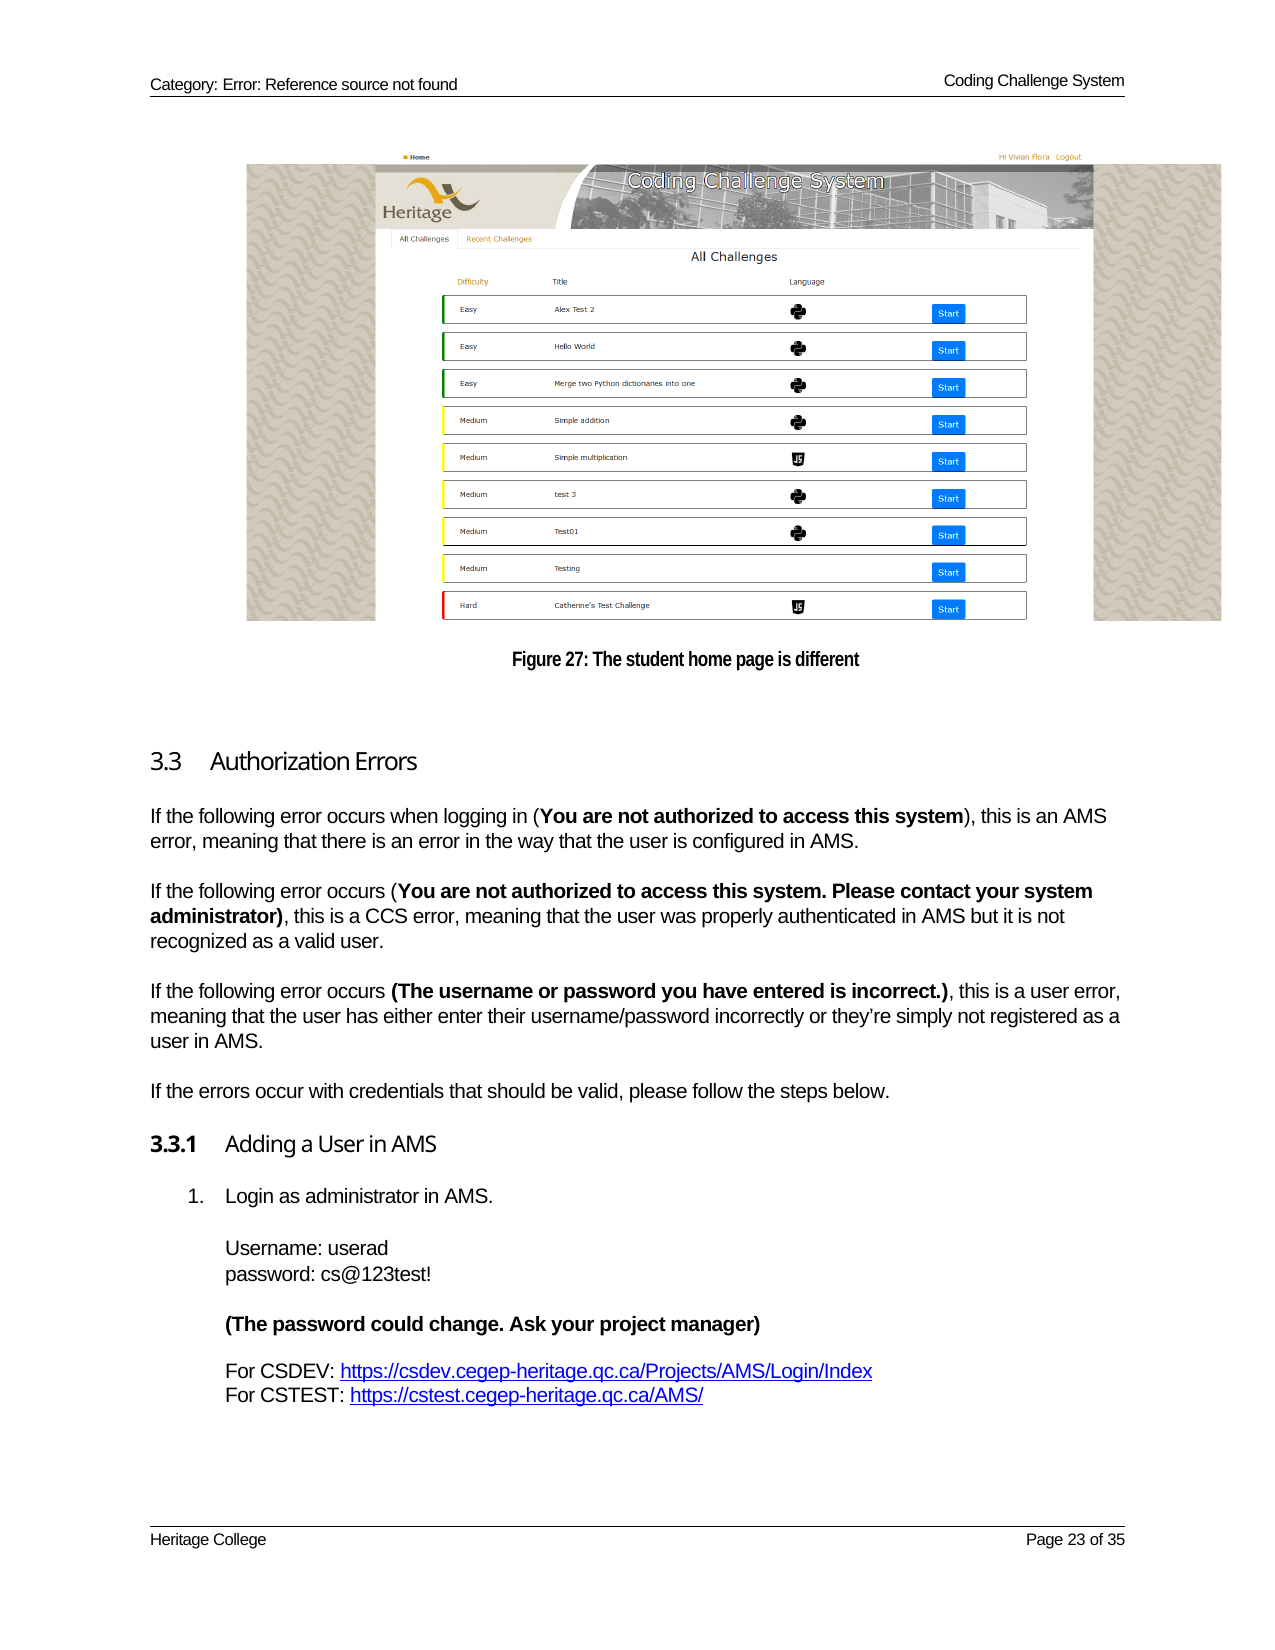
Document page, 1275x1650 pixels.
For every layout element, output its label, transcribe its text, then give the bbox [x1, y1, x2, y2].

list Login as administrator in AMS. Username: userad password: cs@123test! [187, 1184, 1125, 1286]
subtitle Adding a User in AMS [150, 1128, 1125, 1159]
text If the following error occurs (The username or password you have entered is incorrect.), this is a user error, meaning that the user has either enter their username/password incorrectly or they’re simply not registered as a user in AMS. [150, 978, 1125, 1078]
list (The password could change. Ask your project manager) For CSDEV: https://csdev.cegep-heritage.qc.ca/Projects/AMS/Login/Index For CSTEST: https://cstest.cegep-heritage.qc.ca/AMS/ [225, 1287, 1125, 1407]
text Figure 27: The student home page is different [247, 646, 1125, 671]
text If the following error occurs when logging in (You are not authorized to access this system), this is an AMS error, meaning that there is an error in the way that the user is configured in AMS. If the following error occurs (You are not authorized to access this system. Please contact your system administrator), this is a CCS error, meaning that the user was properly authenticated in AMS but it is not recognized as a valid user. [150, 803, 1125, 953]
subtitle Authorization Errors [150, 744, 1125, 778]
picture [246, 150, 1222, 621]
text If the errors occur with credentials that should be valid, please follow the steps below. [150, 1078, 1125, 1103]
